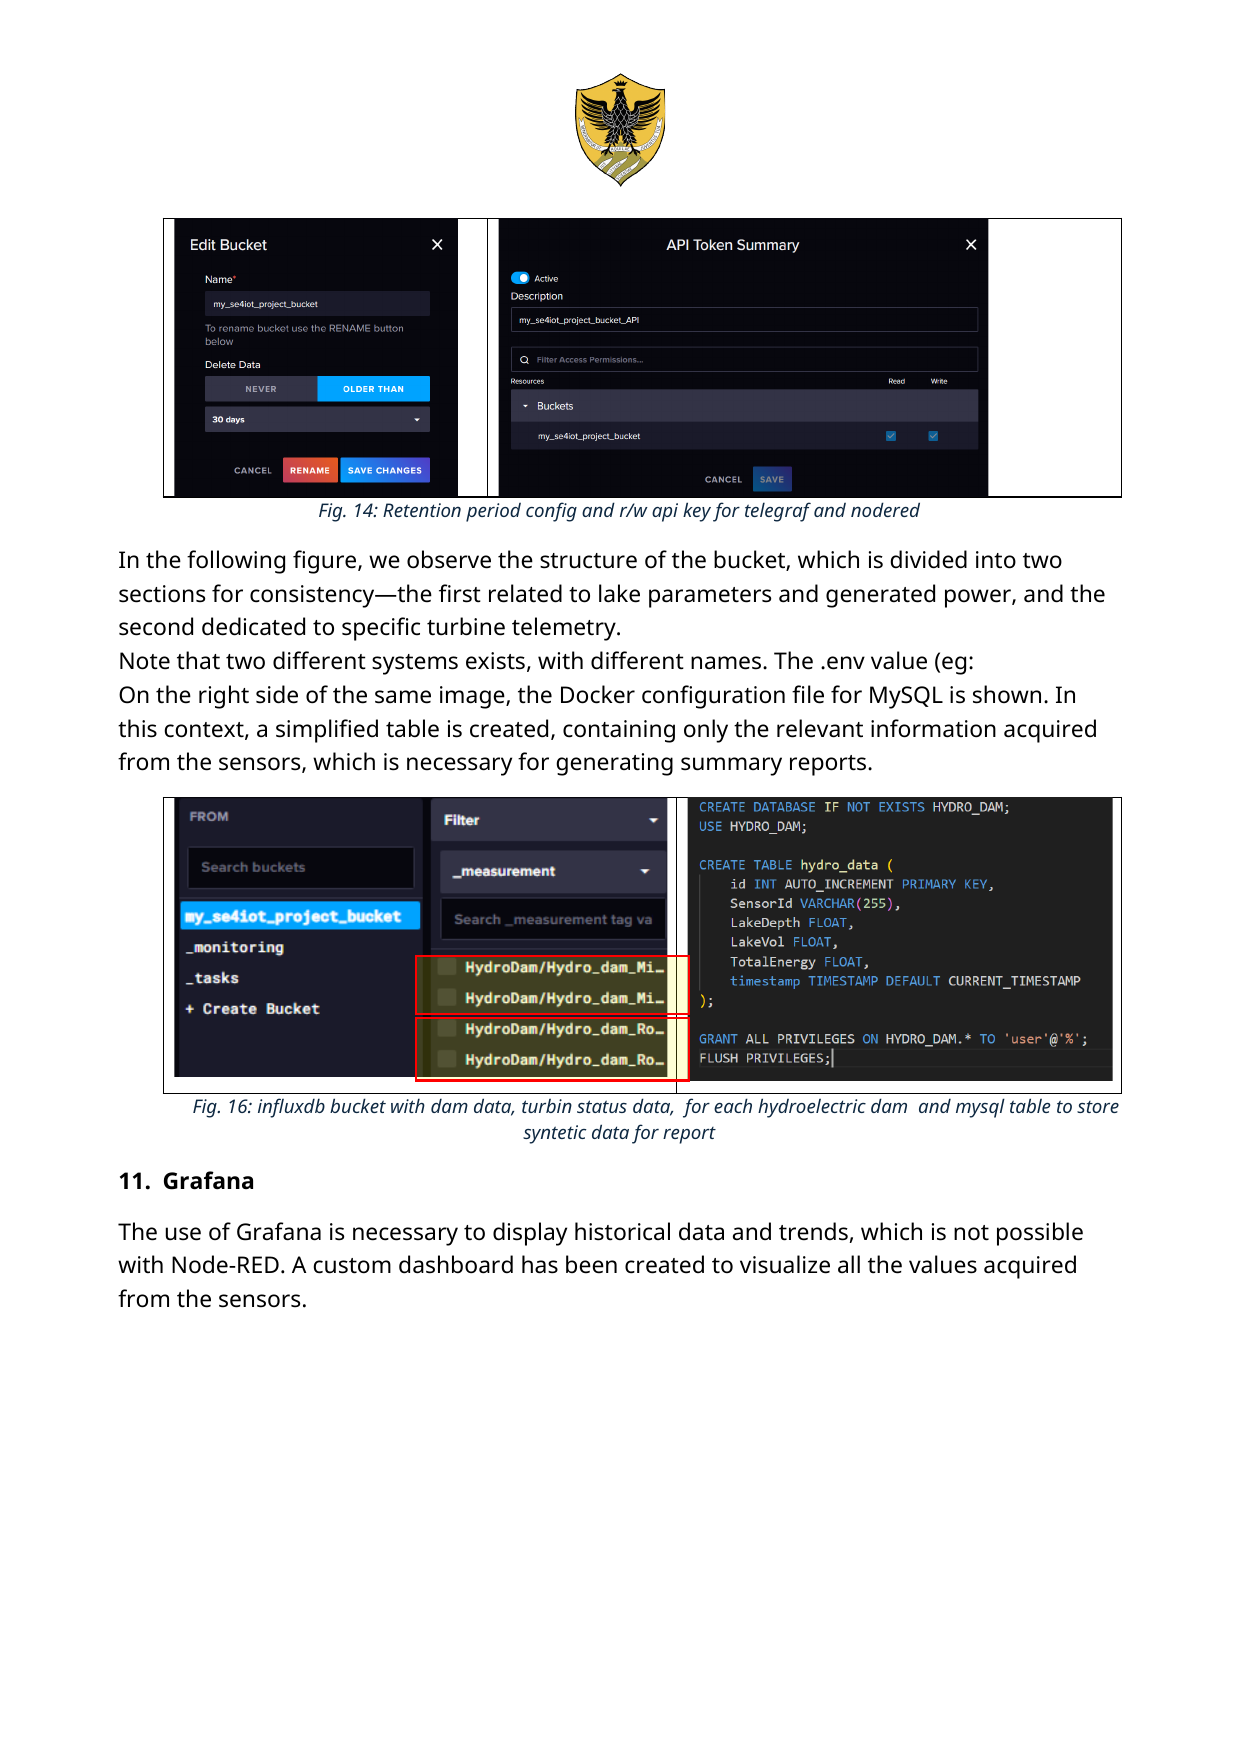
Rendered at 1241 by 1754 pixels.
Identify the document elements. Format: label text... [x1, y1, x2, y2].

text In the following figure, we observe the structure of the bucket, which is divided into two sections for consistency—the first related to lake parameters and generated power, and the second dedicated to specific turbine telemetry. Note that two different systems exists, with different names. The .env value (eg: On the right side of the same image, the Docker configuration file for MySQL is shown. In this context, a simplified table is created, containing only the relevant information acquired from the sensors, which is necessary for generating summary reports. [118, 544, 1122, 778]
table_header [677, 798, 1121, 1092]
text Fig. 16: influxdb bucket with dam data, turbin status data, for each hydroelectric dam and mysql table to store syntetic data for report [118, 1093, 1122, 1144]
table_header [989, 219, 1121, 496]
picture [687, 797, 1113, 1081]
text The use of Grafana is necessary to display historical data and trends, which is not possible with Node-RED. A custom dashboard has been created to visualize all the values acquired from the sensors. [118, 1216, 1122, 1314]
picture [174, 218, 458, 497]
table_header [164, 219, 174, 496]
picture [575, 73, 666, 187]
picture [174, 797, 668, 1077]
table_header [458, 219, 487, 496]
table_header [488, 219, 498, 496]
table_header [164, 798, 676, 1092]
text Fig. 14: Retention period config and r/w api key for telegraf and nodered [118, 497, 1122, 523]
picture [498, 218, 989, 497]
list Grafana [118, 1165, 1122, 1197]
